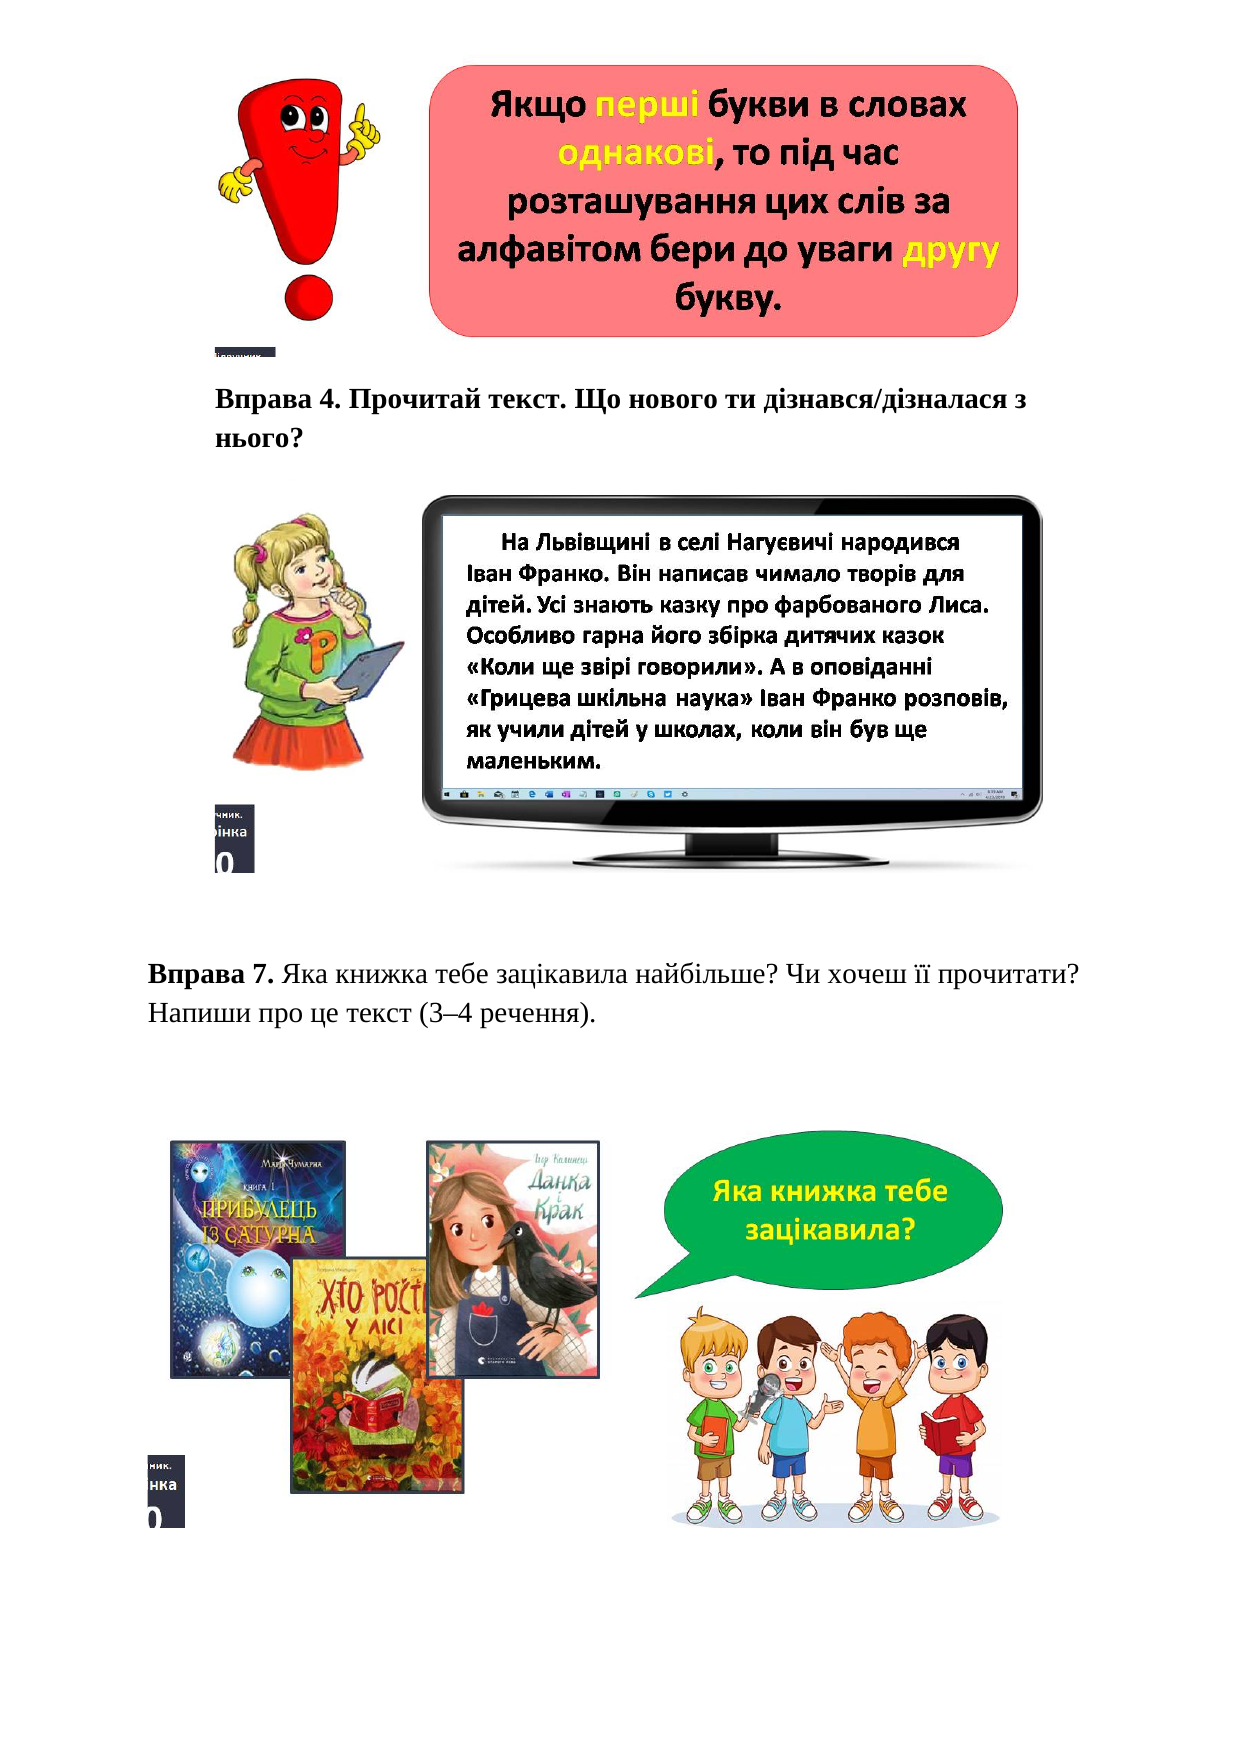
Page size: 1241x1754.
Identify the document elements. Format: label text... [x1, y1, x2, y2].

text Вправа 4. Прочитай текст. Що нового ти дізнався/дізналася з нього? [215, 381, 1122, 453]
text Вправа 7. Яка книжка тебе зацікавила найбільше? Чи хочеш її прочитати? Напиши про це текст (3–4 речення). [148, 956, 1122, 1028]
picture [147, 1113, 1028, 1528]
picture [214, 44, 1045, 357]
picture [214, 479, 1045, 873]
